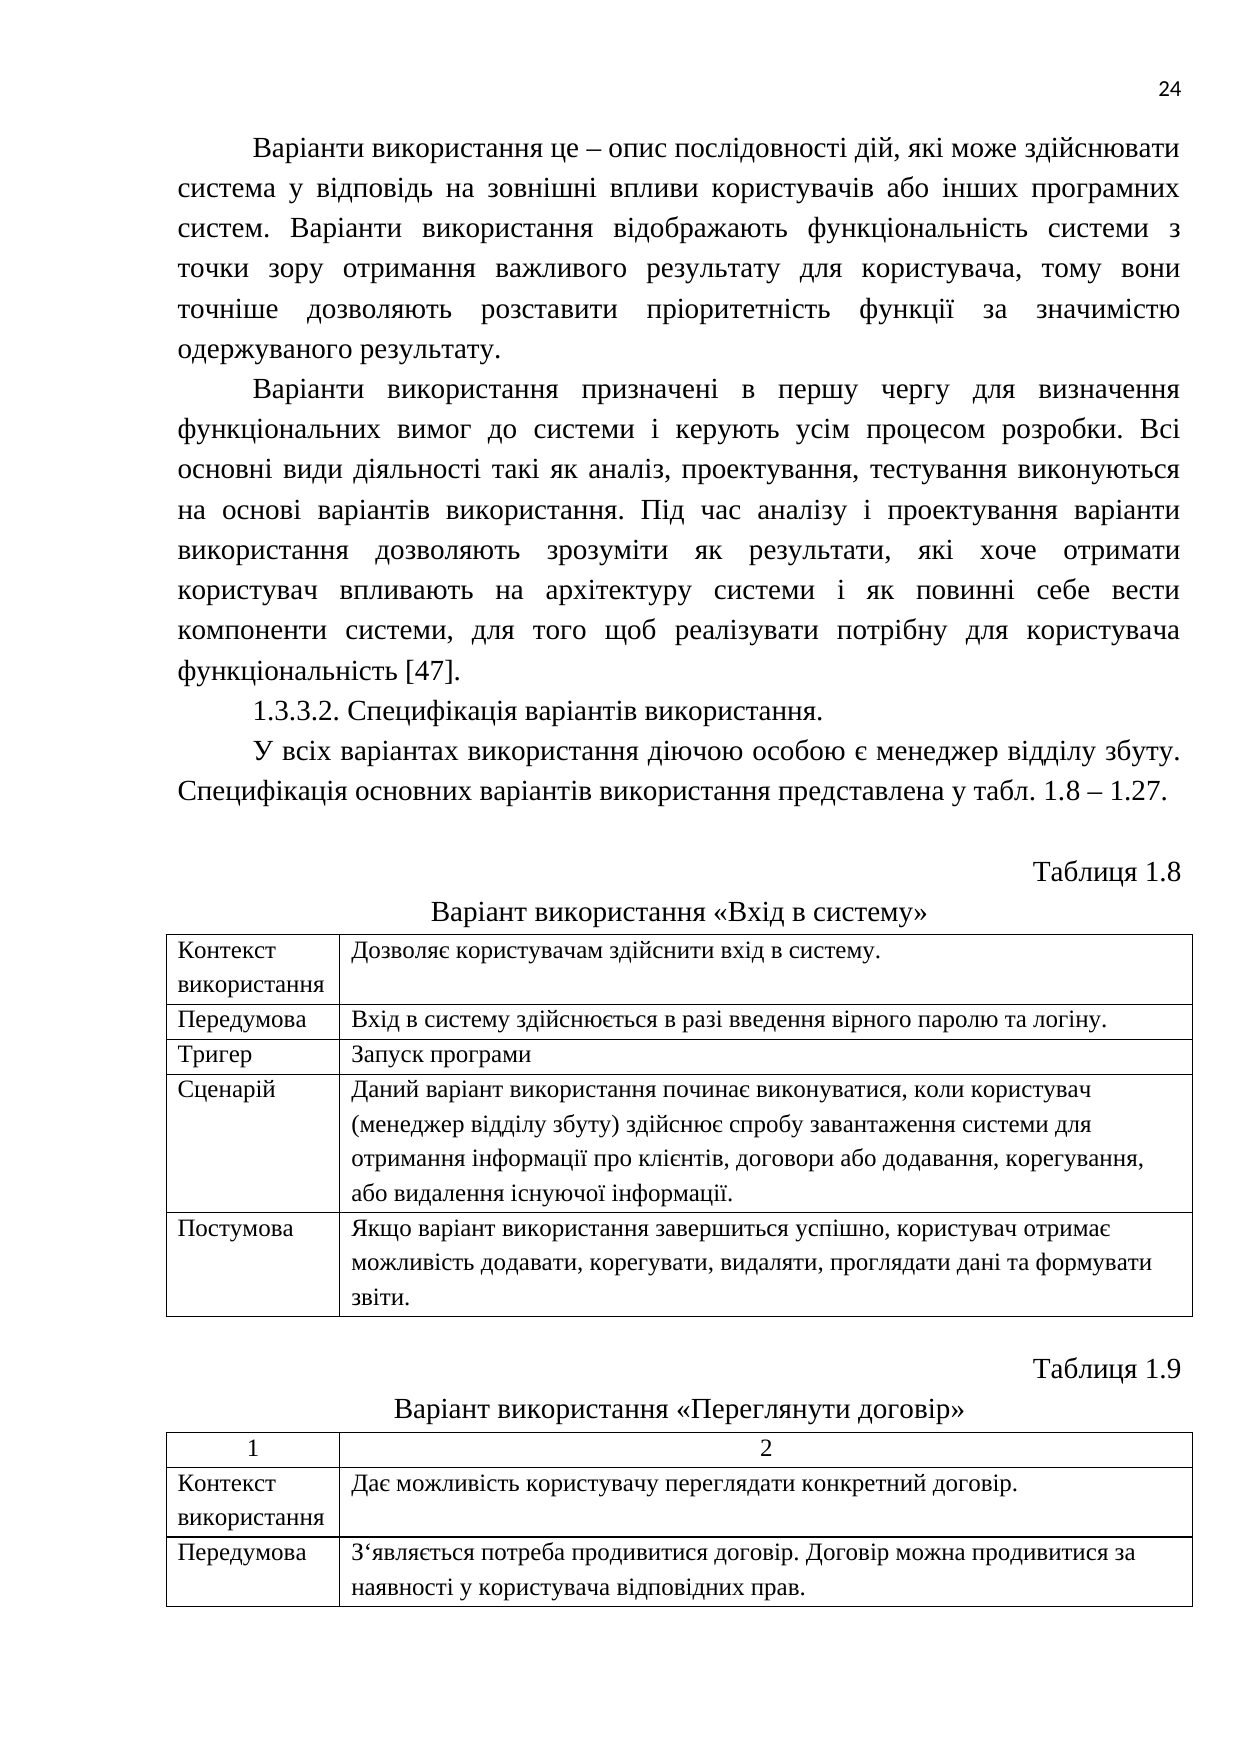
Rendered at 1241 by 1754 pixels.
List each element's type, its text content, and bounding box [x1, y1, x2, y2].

table_cell Якщо варіант використання завершиться успішно, користувач отримає можливість додавати, корегувати, видаляти, проглядати дані та формувати звіти. [340, 1213, 1192, 1316]
text Варіанти використання це – опис послідовності дій, які може здійснювати система у відповідь на зовнішні впливи користувачів або інших програмних систем. Варіанти використання відображають функціональність системи з точки зору отримання важливого результату для користувача, тому вони точніше дозволяють розставити пріоритетність функції за значимістю одержуваного результату. [177, 130, 1181, 364]
table_cell Передумова [167, 1538, 339, 1606]
table_cell Дає можливість користувачу переглядати конкретний договір. [340, 1468, 1192, 1536]
table_cell Вхід в систему здійснюється в разі введення вірного паролю та логіну. [340, 1005, 1192, 1038]
table_header 2 [340, 1433, 1192, 1467]
text Варіант використання «Переглянути договір» [177, 1392, 1181, 1425]
table_cell Запуск програми [340, 1040, 1192, 1073]
table_cell Контекст використання [167, 1468, 339, 1536]
table_cell Передумова [167, 1005, 339, 1038]
text 1.3.3.2. Специфікація варіантів використання. [177, 693, 1181, 726]
text Таблиця 1.8 [177, 854, 1181, 887]
text Варіант використання «Вхід в систему» [177, 894, 1181, 927]
table_cell Тригер [167, 1040, 339, 1073]
table_header Контекст використання [167, 935, 339, 1003]
text У всіх варіантах використання діючою особою є менеджер відділу збуту. Специфікація основних варіантів використання представлена у табл. 1.8 – 1.27. [177, 733, 1181, 807]
text Варіанти використання призначені в першу чергу для визначення функціональних вимог до системи і керують усім процесом розробки. Всі основні види діяльності такі як аналіз, проектування, тестування виконуються на основі варіантів використання. Під час аналізу і проектування варіанти використання дозволяють зрозуміти як результати, які хоче отримати користувач впливають на архітектуру системи і як повинні себе вести компоненти системи, для того щоб реалізувати потрібну для користувача функціональність [47]. [177, 371, 1181, 686]
table_cell Постумова [167, 1213, 339, 1316]
table_cell Сценарій [167, 1075, 339, 1212]
table_header 1 [167, 1433, 339, 1467]
text Таблиця 1.9 [177, 1351, 1181, 1385]
table_cell Даний варіант використання починає виконуватися, коли користувач (менеджер відділу збуту) здійснює спробу завантаження системи для отримання інформації про клієнтів, договори або додавання, корегування, або видалення існуючої інформації. [340, 1075, 1192, 1212]
table_header Дозволяє користувачам здійснити вхід в систему. [340, 935, 1192, 1003]
table_cell З‘являється потреба продивитися договір. Договір можна продивитися за наявності у користувача відповідних прав. [340, 1538, 1192, 1606]
